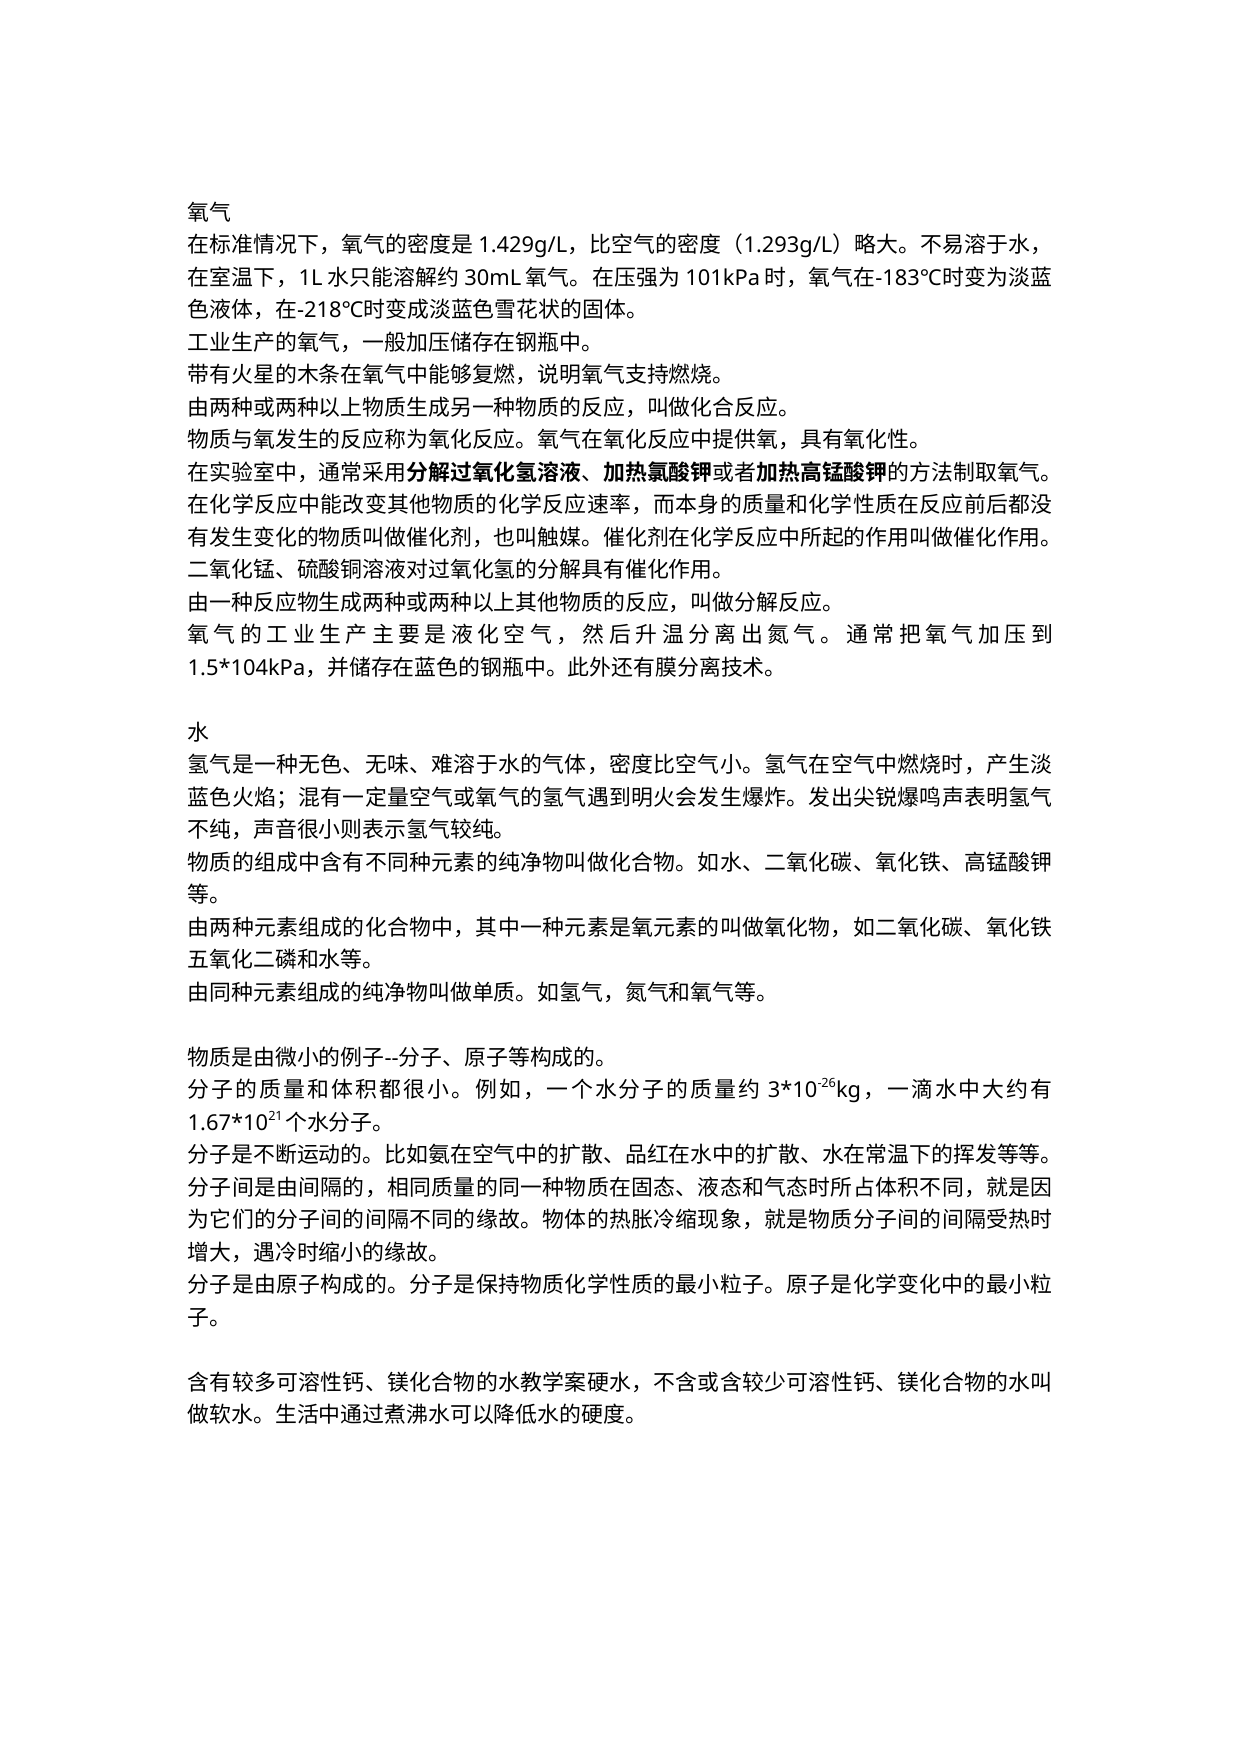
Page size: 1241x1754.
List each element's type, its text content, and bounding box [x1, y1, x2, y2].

text 在化学反应中能改变其他物质的化学反应速率，而本身的质量和化学性质在反应前后都没有发生变化的物质叫做催化剂，也叫触媒。催化剂在化学反应中所起的作用叫做催化作用。 [187, 487, 1053, 552]
text 水 [187, 714, 1053, 747]
text 氧气 [187, 194, 1053, 227]
text 在实验室中，通常采用分解过氧化氢溶液、加热氯酸钾或者加热高锰酸钾的方法制取氧气。 [187, 454, 1053, 487]
text 氢气是一种无色、无味、难溶于水的气体，密度比空气小。氢气在空气中燃烧时，产生淡蓝色火焰；混有一定量空气或氧气的氢气遇到明火会发生爆炸。发出尖锐爆鸣声表明氢气不纯，声音很小则表示氢气较纯。 [187, 747, 1053, 844]
text 二氧化锰、硫酸铜溶液对过氧化氢的分解具有催化作用。 [187, 552, 1053, 584]
text 分子是由原子构成的。分子是保持物质化学性质的最小粒子。原子是化学变化中的最小粒子。 [187, 1267, 1053, 1332]
text 由一种反应物生成两种或两种以上其他物质的反应，叫做分解反应。 [187, 584, 1053, 617]
text 带有火星的木条在氧气中能够复燃，说明氧气支持燃烧。 [187, 357, 1053, 389]
text 物质与氧发生的反应称为氧化反应。氧气在氧化反应中提供氧，具有氧化性。 [187, 422, 1053, 454]
text 氧气的工业生产主要是液化空气，然后升温分离出氮气。通常把氧气加压到1.5*104kPa，并储存在蓝色的钢瓶中。此外还有膜分离技术。 [187, 617, 1053, 682]
text 分子间是由间隔的，相同质量的同一种物质在固态、液态和气态时所占体积不同，就是因为它们的分子间的间隔不同的缘故。物体的热胀冷缩现象，就是物质分子间的间隔受热时增大，遇冷时缩小的缘故。 [187, 1169, 1053, 1267]
text 分子的质量和体积都很小。例如，一个水分子的质量约3*10-26kg，一滴水中大约有1.67*1021个水分子。 [187, 1072, 1053, 1137]
text 含有较多可溶性钙、镁化合物的水教学案硬水，不含或含较少可溶性钙、镁化合物的水叫做软水。生活中通过煮沸水可以降低水的硬度。 [187, 1364, 1053, 1429]
text 物质的组成中含有不同种元素的纯净物叫做化合物。如水、二氧化碳、氧化铁、高锰酸钾等。 [187, 844, 1053, 909]
text 由两种元素组成的化合物中，其中一种元素是氧元素的叫做氧化物，如二氧化碳、氧化铁、五氧化二磷和水等。 [187, 909, 1053, 974]
text 分子是不断运动的。比如氨在空气中的扩散、品红在水中的扩散、水在常温下的挥发等等。 [187, 1137, 1053, 1169]
text 由同种元素组成的纯净物叫做单质。如氢气，氮气和氧气等。 [187, 974, 1053, 1007]
text 工业生产的氧气，一般加压储存在钢瓶中。 [187, 324, 1053, 357]
text 在标准情况下，氧气的密度是1.429g/L，比空气的密度（1.293g/L）略大。不易溶于水，在室温下，1L水只能溶解约30mL氧气。在压强为101kPa时，氧气在-183℃时变为淡蓝色液体，在-218℃时变成淡蓝色雪花状的固体。 [187, 227, 1053, 324]
text 物质是由微小的例子--分子、原子等构成的。 [187, 1039, 1053, 1072]
text 由两种或两种以上物质生成另一种物质的反应，叫做化合反应。 [187, 389, 1053, 422]
